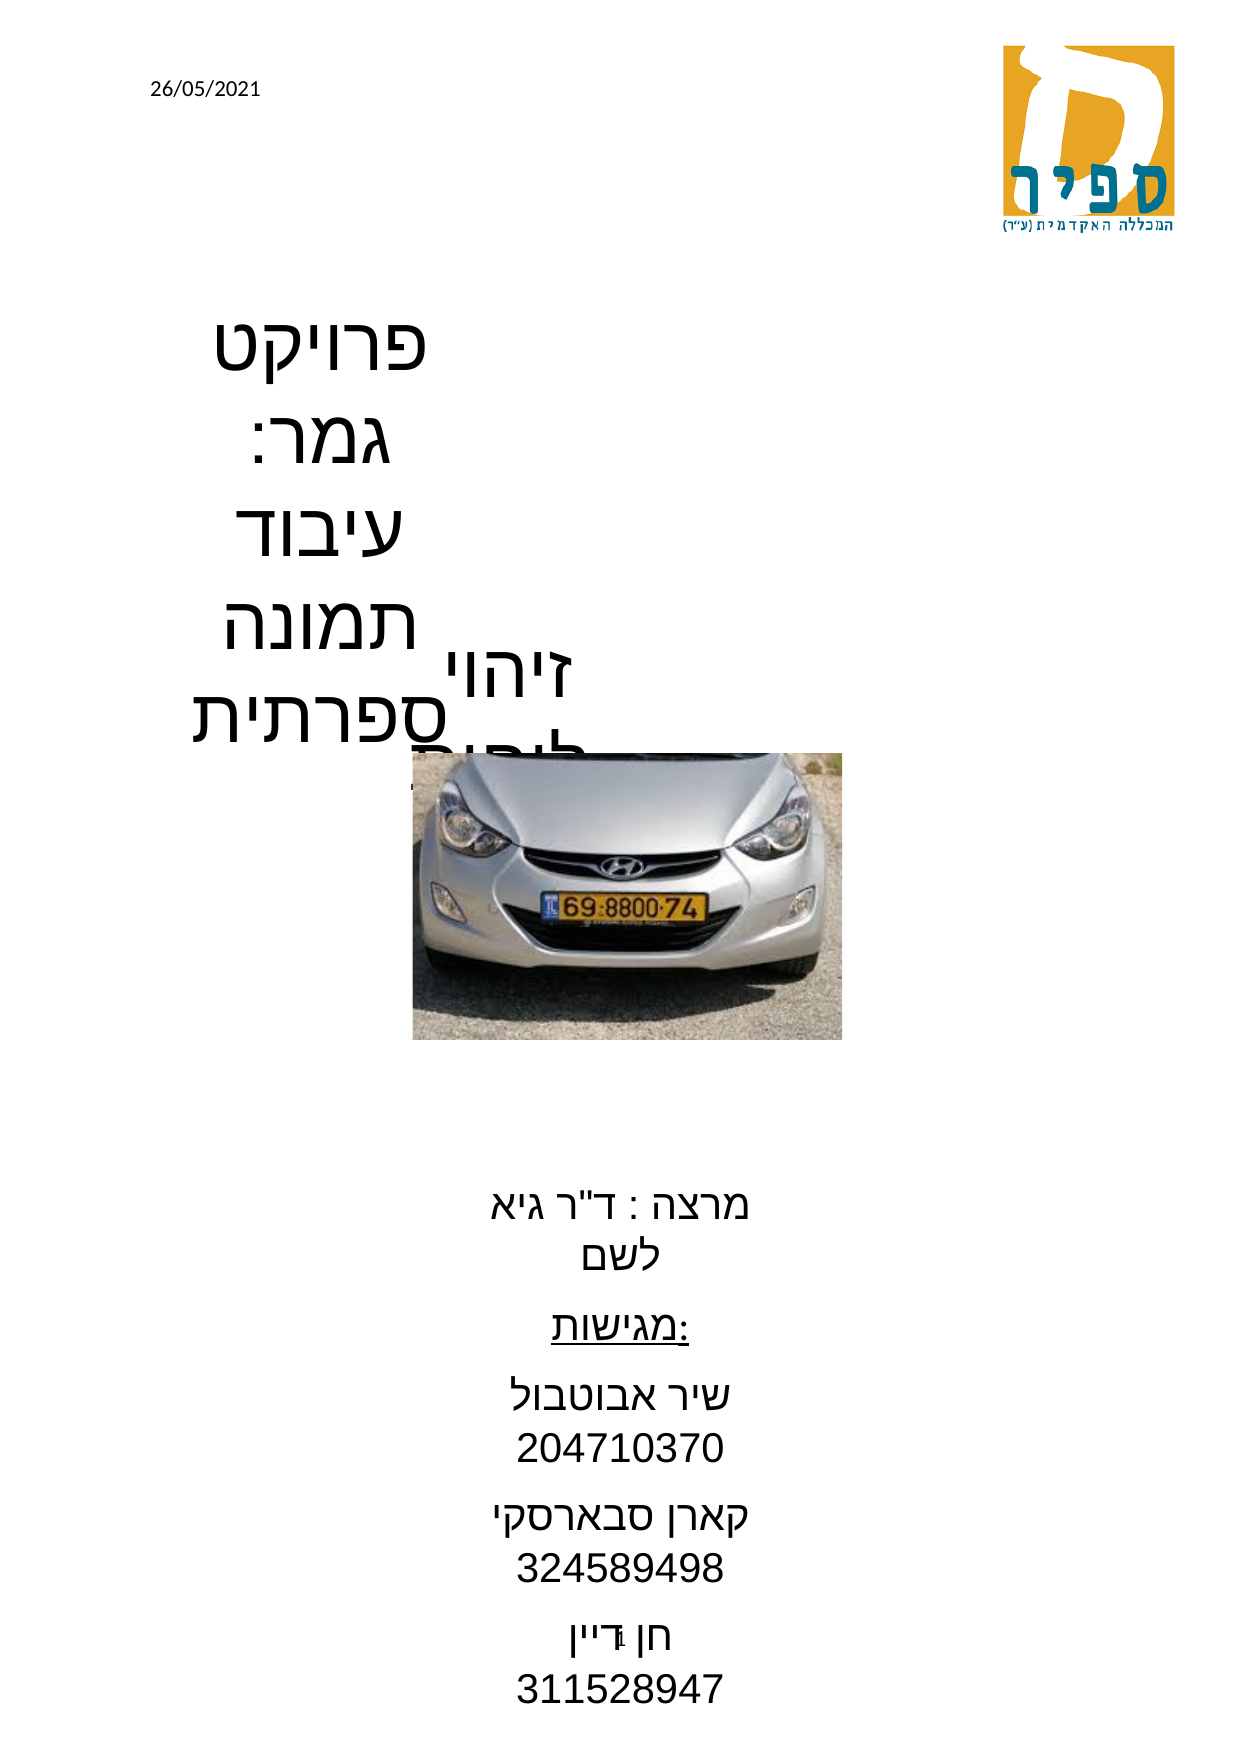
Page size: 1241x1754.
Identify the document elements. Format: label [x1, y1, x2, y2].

picture [996, 33, 1180, 233]
picture [412, 753, 843, 1040]
